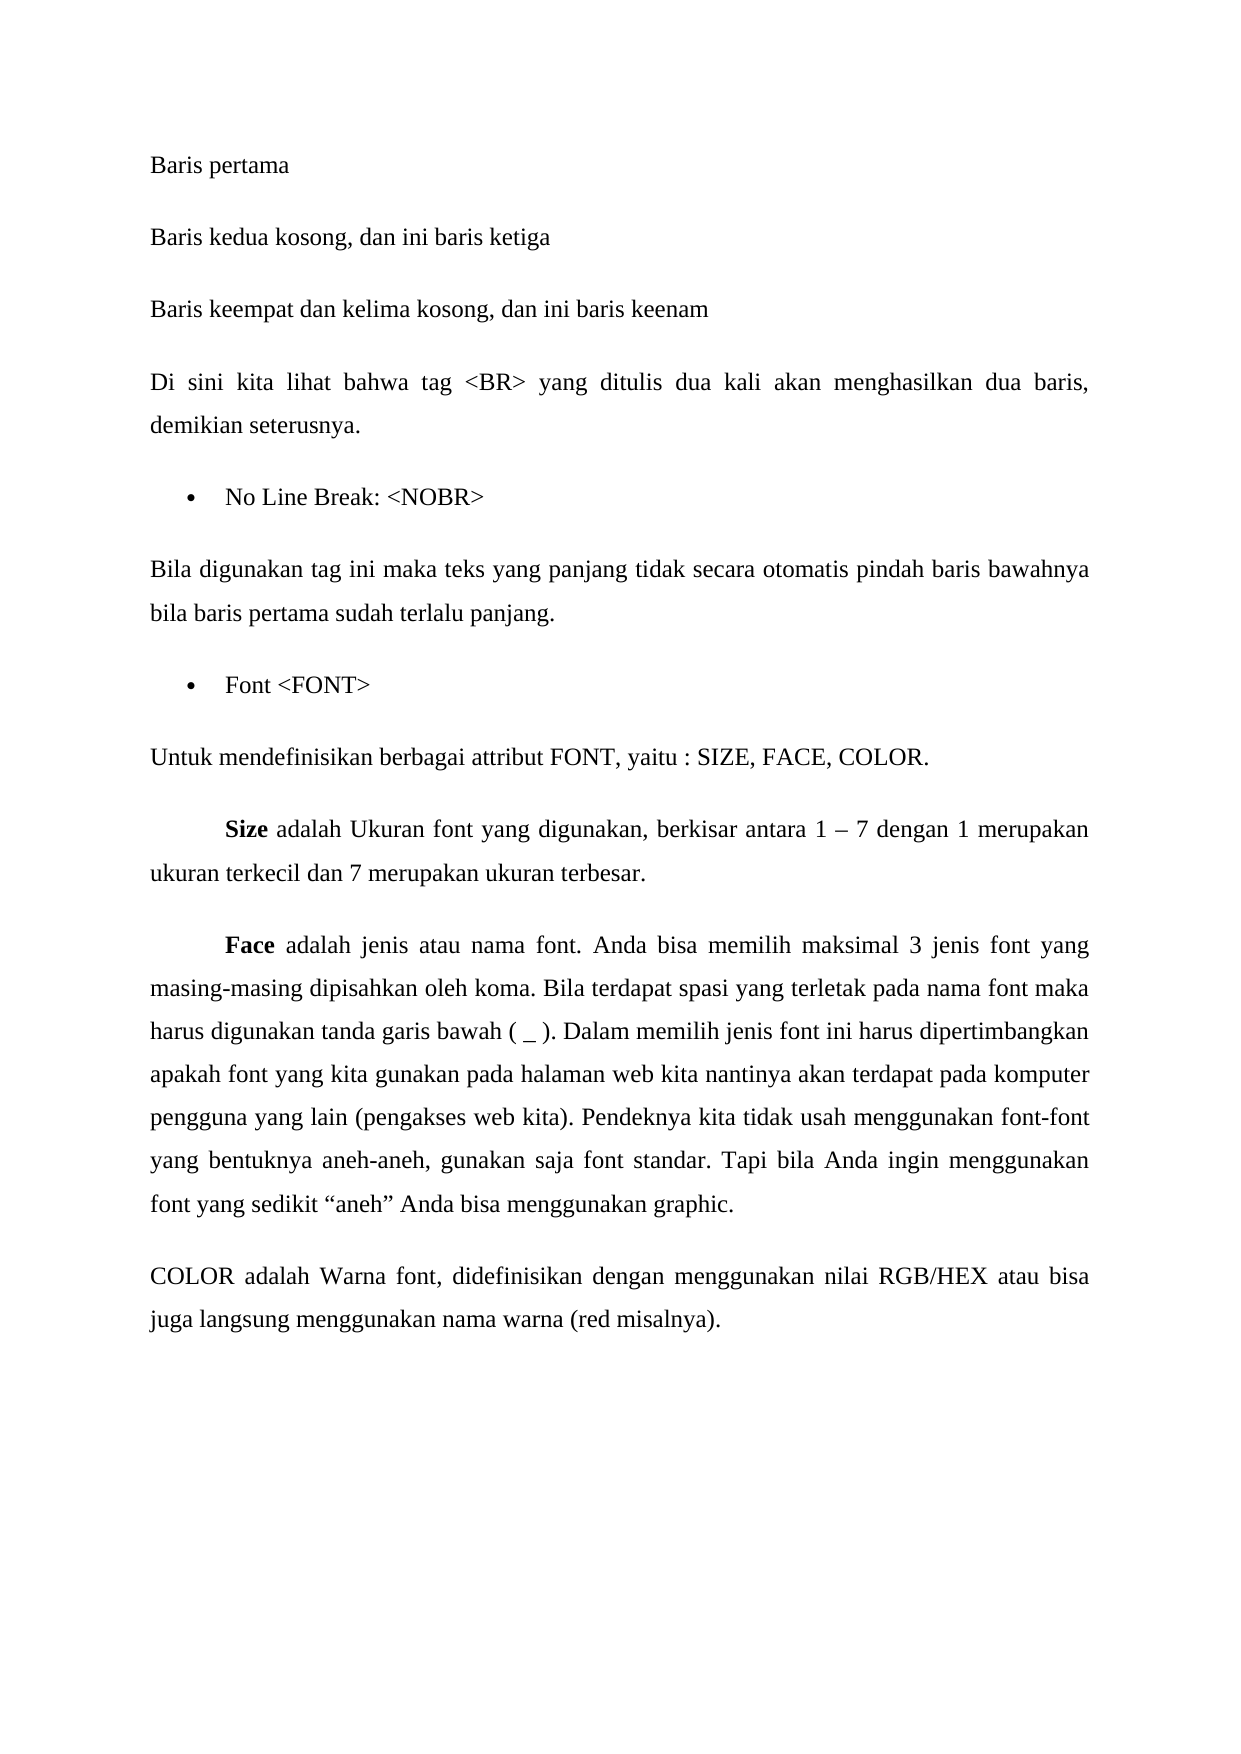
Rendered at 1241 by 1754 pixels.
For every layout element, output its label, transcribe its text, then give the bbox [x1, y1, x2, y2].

text COLOR adalah Warna font, didefinisikan dengan menggunakan nilai RGB/HEX atau bisa juga langsung menggunakan nama warna (red misalnya). [150, 1261, 1090, 1333]
text Baris kedua kosong, dan ini baris ketiga [150, 222, 1090, 251]
text Di sini kita lihat bahwa tag <BR> yang ditulis dua kali akan menghasilkan dua baris, demikian seterusnya. [150, 367, 1090, 439]
text Bila digunakan tag ini maka teks yang panjang tidak secara otomatis pindah baris bawahnya bila baris pertama sudah terlalu panjang. [150, 554, 1090, 626]
list Font <FONT> [187, 670, 1090, 699]
text Baris keempat dan kelima kosong, dan ini baris keenam [150, 294, 1090, 323]
list No Line Break: <NOBR> [187, 482, 1090, 511]
text Size adalah Ukuran font yang digunakan, berkisar antara 1 – 7 dengan 1 merupakan ukuran terkecil dan 7 merupakan ukuran terbesar. [150, 814, 1090, 886]
text Face adalah jenis atau nama font. Anda bisa memilih maksimal 3 jenis font yang masing-masing dipisahkan oleh koma. Bila terdapat spasi yang terletak pada nama font maka harus digunakan tanda garis bawah ( _ ). Dalam memilih jenis font ini harus dipertimbangkan apakah font yang kita gunakan pada halaman web kita nantinya akan terdapat pada komputer pengguna yang lain (pengakses web kita). Pendeknya kita tidak usah menggunakan font-font yang bentuknya aneh-aneh, gunakan saja font standar. Tapi bila Anda ingin menggunakan font yang sedikit “aneh” Anda bisa menggunakan graphic. [150, 930, 1090, 1217]
text Baris pertama [150, 150, 1090, 179]
text Untuk mendefinisikan berbagai attribut FONT, yaitu : SIZE, FACE, COLOR. [150, 742, 1090, 771]
